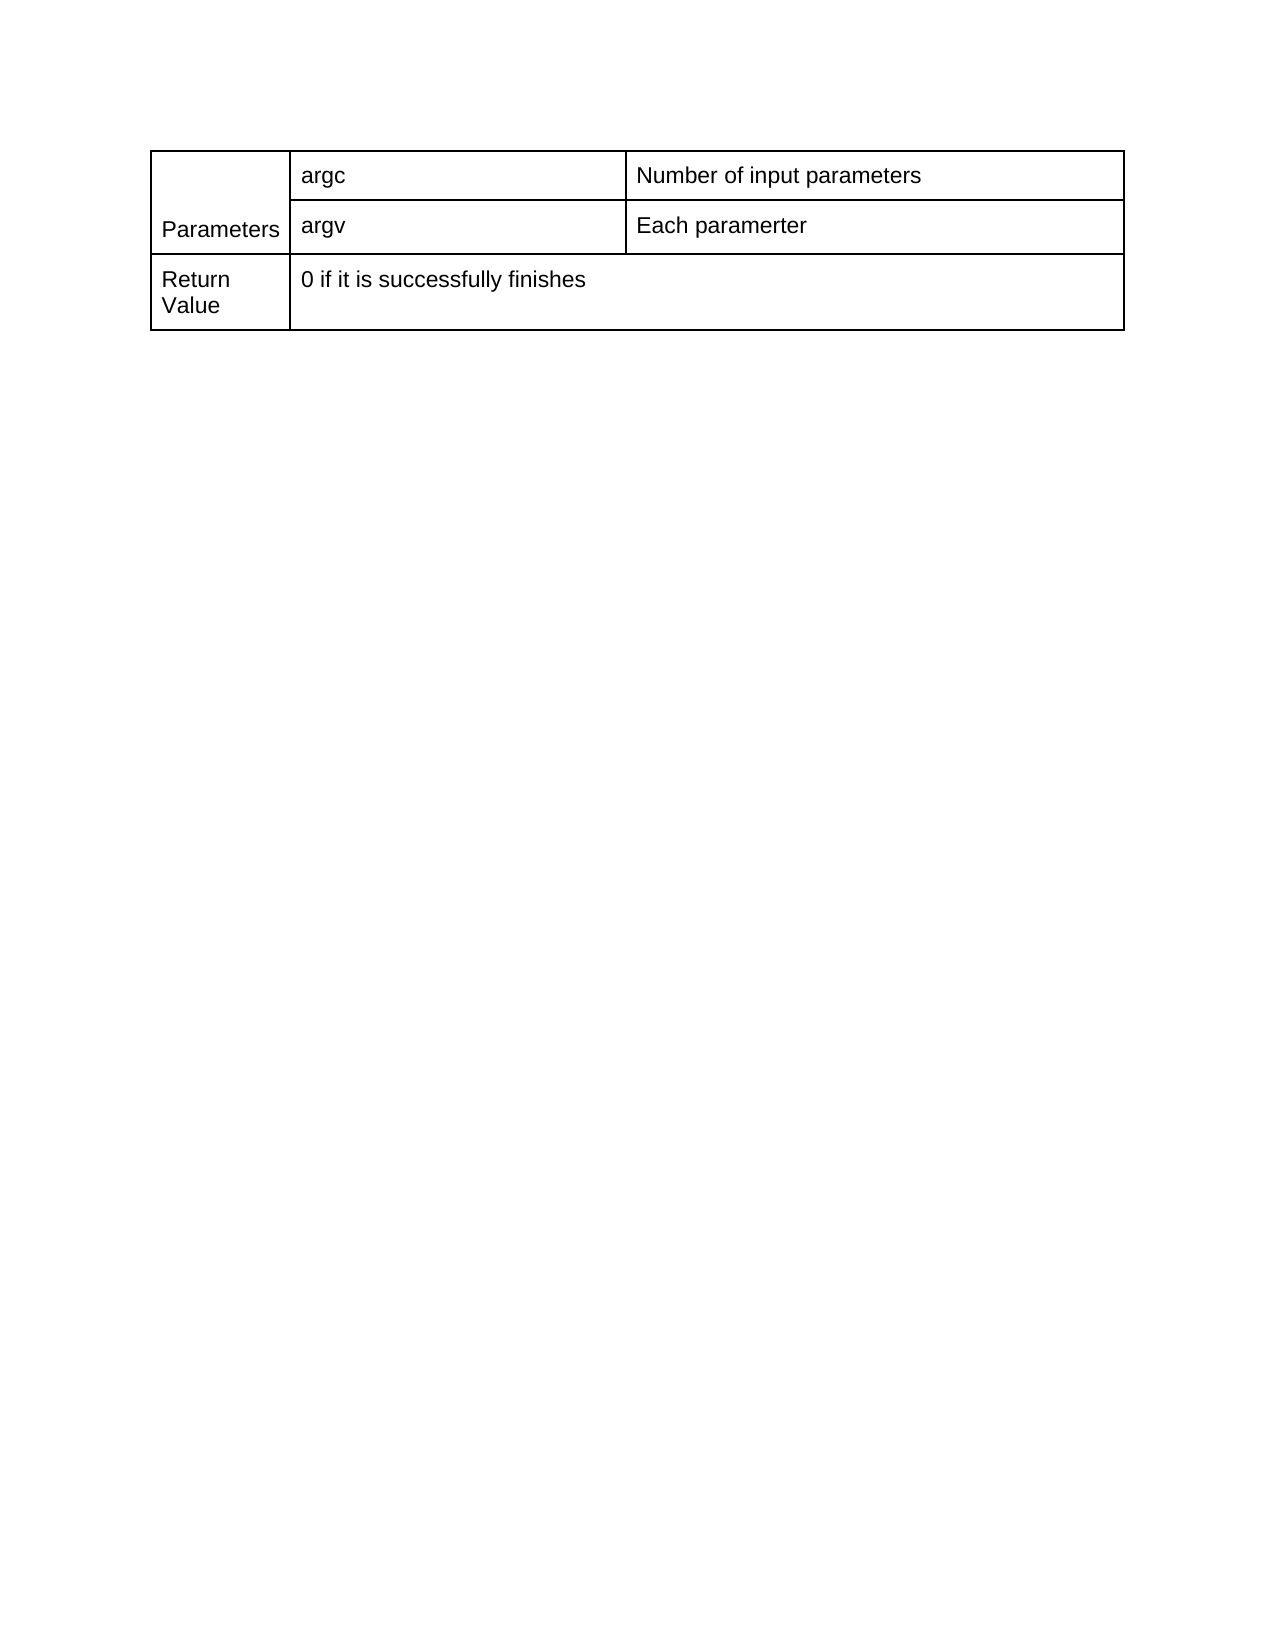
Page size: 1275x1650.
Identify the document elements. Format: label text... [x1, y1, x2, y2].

table_cell 0 if it is successfully finishes [291, 255, 1123, 329]
table_cell Parameters [152, 152, 289, 253]
table_cell Return Value [152, 255, 289, 329]
table_cell Number of input parameters [627, 152, 1123, 199]
table_cell argv [291, 201, 625, 253]
table_cell Each paramerter [627, 201, 1123, 253]
table_cell argc [291, 152, 625, 199]
